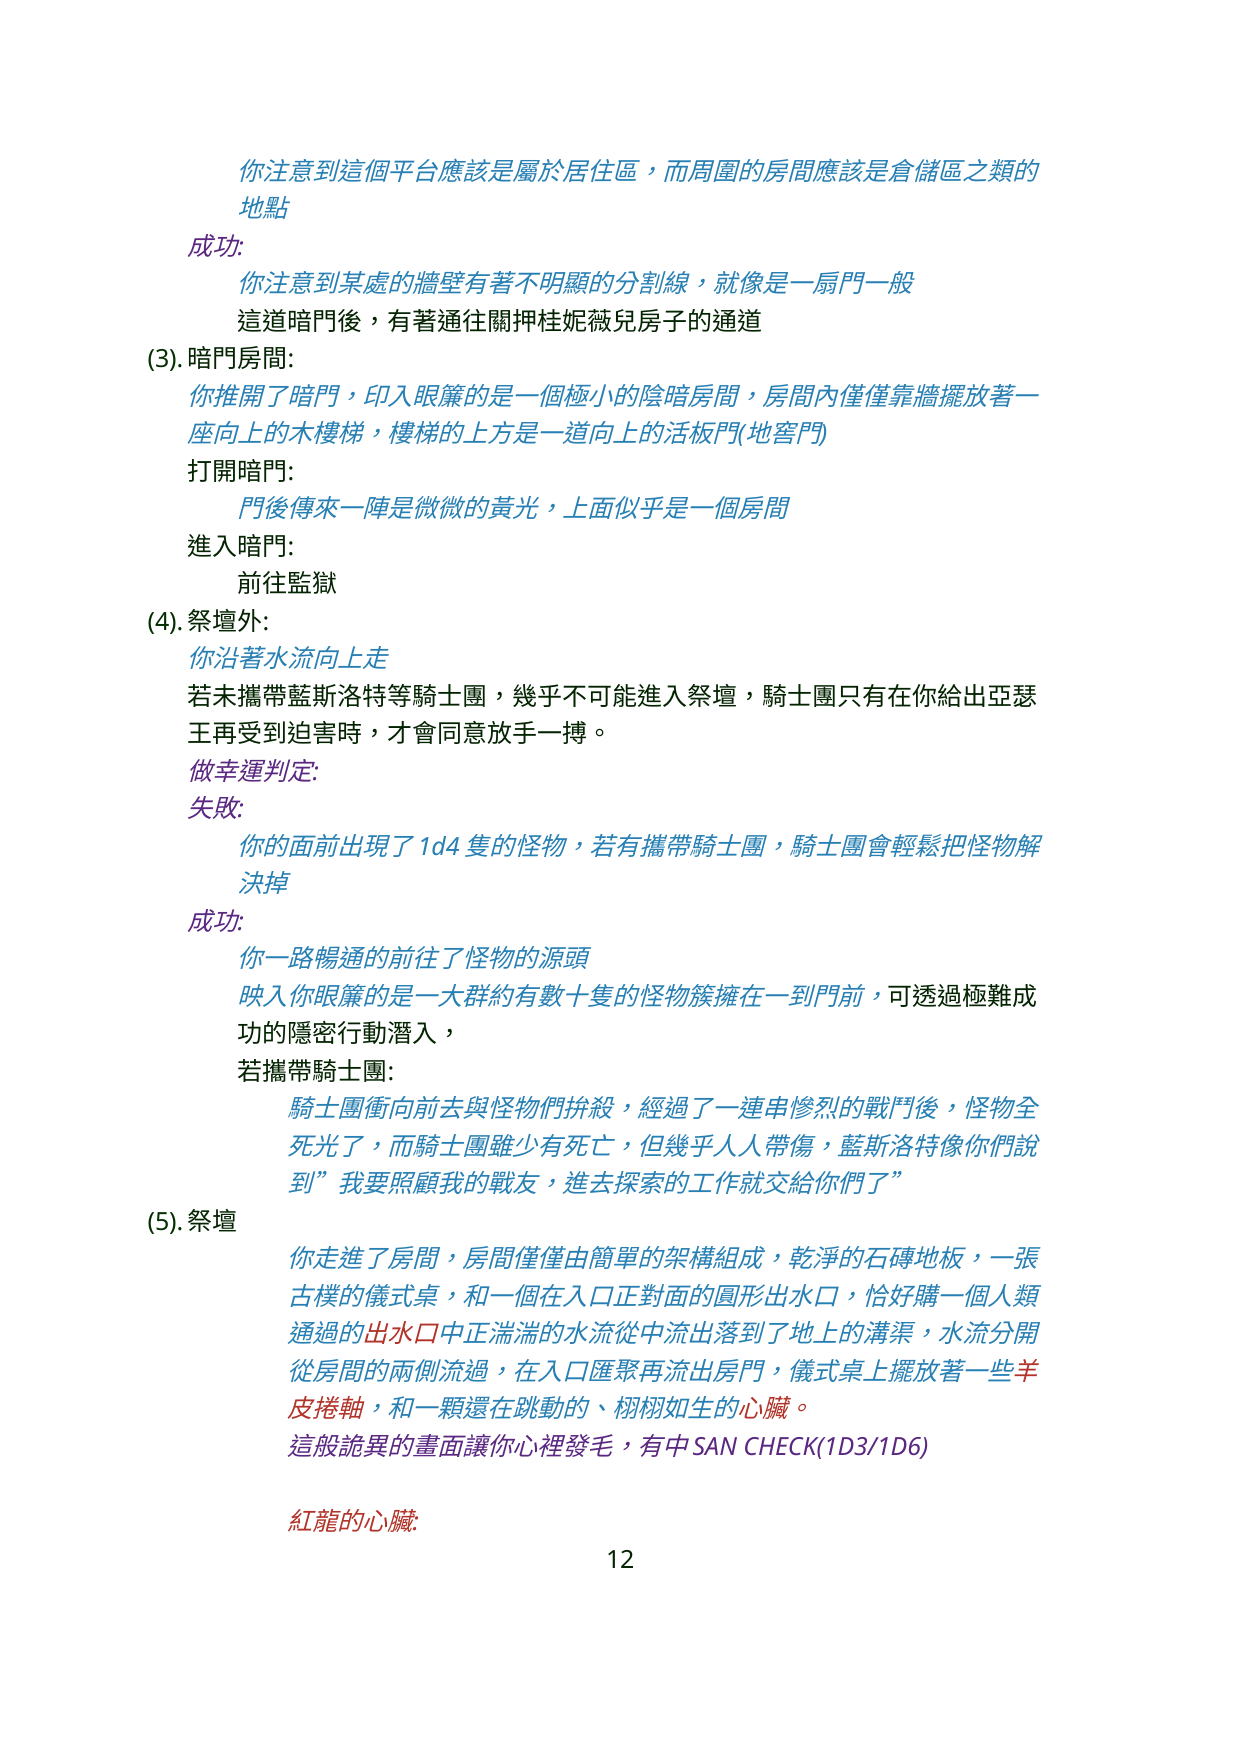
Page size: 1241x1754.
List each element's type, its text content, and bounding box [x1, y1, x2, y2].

text 做幸運判定: [187, 750, 1053, 788]
text 祭壇 [147, 1200, 1026, 1238]
text 祭壇外: [147, 600, 1026, 638]
text 暗門房間: [147, 338, 1026, 375]
text 你推開了暗門，印入眼簾的是一個極小的陰暗房間，房間內僅僅靠牆擺放著一座向上的木樓梯，樓梯的上方是一道向上的活板門(地窖門) [187, 375, 1053, 450]
text 若攜帶騎士團: [187, 1050, 1053, 1088]
text 騎士團衝向前去與怪物們拚殺，經過了一連串慘烈的戰鬥後，怪物全死光了，而騎士團雖少有死亡，但幾乎人人帶傷，藍斯洛特像你們說到”我要照顧我的戰友，進去探索的工作就交給你們了” [287, 1088, 1053, 1200]
text 成功: [187, 225, 1053, 263]
text 成功: [187, 900, 1053, 938]
text 你注意到某處的牆壁有著不明顯的分割線，就像是一扇門一般 [187, 263, 1053, 300]
text 若未攜帶藍斯洛特等騎士團，幾乎不可能進入祭壇，騎士團只有在你給出亞瑟王再受到迫害時，才會同意放手一搏。 [187, 675, 1053, 750]
text 前往監獄 [187, 563, 1053, 600]
text 紅龍的心臟: [187, 1500, 1053, 1538]
text 打開暗門: [187, 450, 1053, 488]
text 你注意到這個平台應該是屬於居住區，而周圍的房間應該是倉儲區之類的地點 [237, 150, 1053, 225]
text 你沿著水流向上走 [187, 638, 1053, 675]
text 門後傳來一陣是微微的黃光，上面似乎是一個房間 [187, 488, 1053, 525]
text 你的面前出現了1d4隻的怪物，若有攜帶騎士團，騎士團會輕鬆把怪物解決掉 [237, 825, 1053, 900]
text 你一路暢通的前往了怪物的源頭 [187, 938, 1053, 975]
text 這道暗門後，有著通往關押桂妮薇兒房子的通道 [187, 300, 1053, 338]
text 這般詭異的畫面讓你心裡發毛，有中SAN CHECK(1D3/1D6) [237, 1425, 1053, 1463]
text 失敗: [187, 788, 1053, 825]
text 進入暗門: [187, 525, 1053, 563]
text 映入你眼簾的是一大群約有數十隻的怪物簇擁在一到門前，可透過極難成功的隱密行動潛入， [237, 975, 1053, 1050]
text 你走進了房間，房間僅僅由簡單的架構組成，乾淨的石磚地板，一張古樸的儀式桌，和一個在入口正對面的圓形出水口，恰好購一個人類通過的出水口中正湍湍的水流從中流出落到了地上的溝渠，水流分開從房間的兩側流過，在入口匯聚再流出房門，儀式桌上擺放著一些羊皮捲軸，和一顆還在跳動的、栩栩如生的心臟。 [287, 1238, 1053, 1425]
